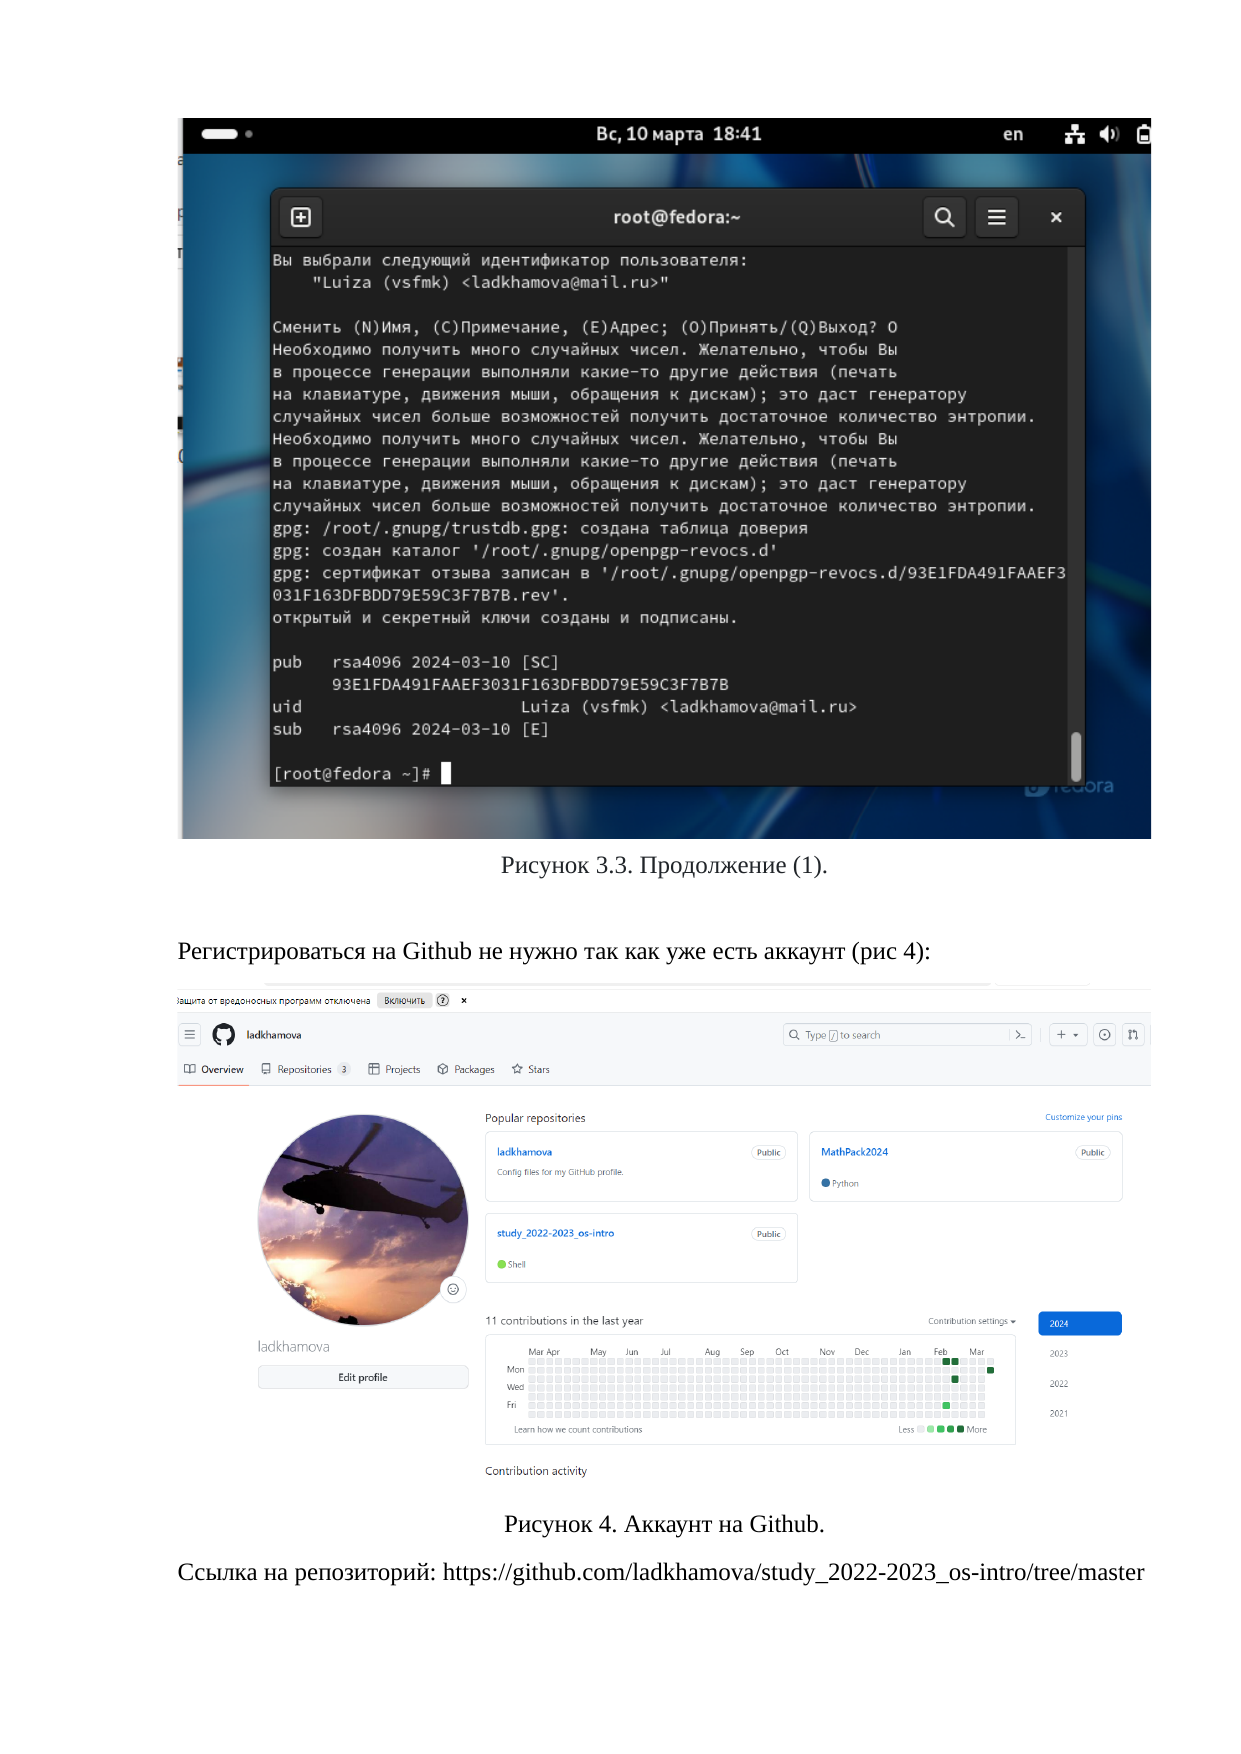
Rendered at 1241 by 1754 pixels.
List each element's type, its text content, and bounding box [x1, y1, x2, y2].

picture [177, 983, 1151, 1491]
text Ссылка на репозиторий: https://github.com/ladkhamova/study_2022-2023_os-intro/tree/master [177, 1557, 1152, 1585]
text Рисунок 4. Аккаунт на Github. [177, 1509, 1152, 1538]
picture [177, 118, 1152, 839]
text Рисунок 3.3. Продолжение (1). [177, 850, 1152, 879]
text Регистрироваться на Github не нужно так как уже есть аккаунт (рис 4): [177, 936, 1152, 965]
